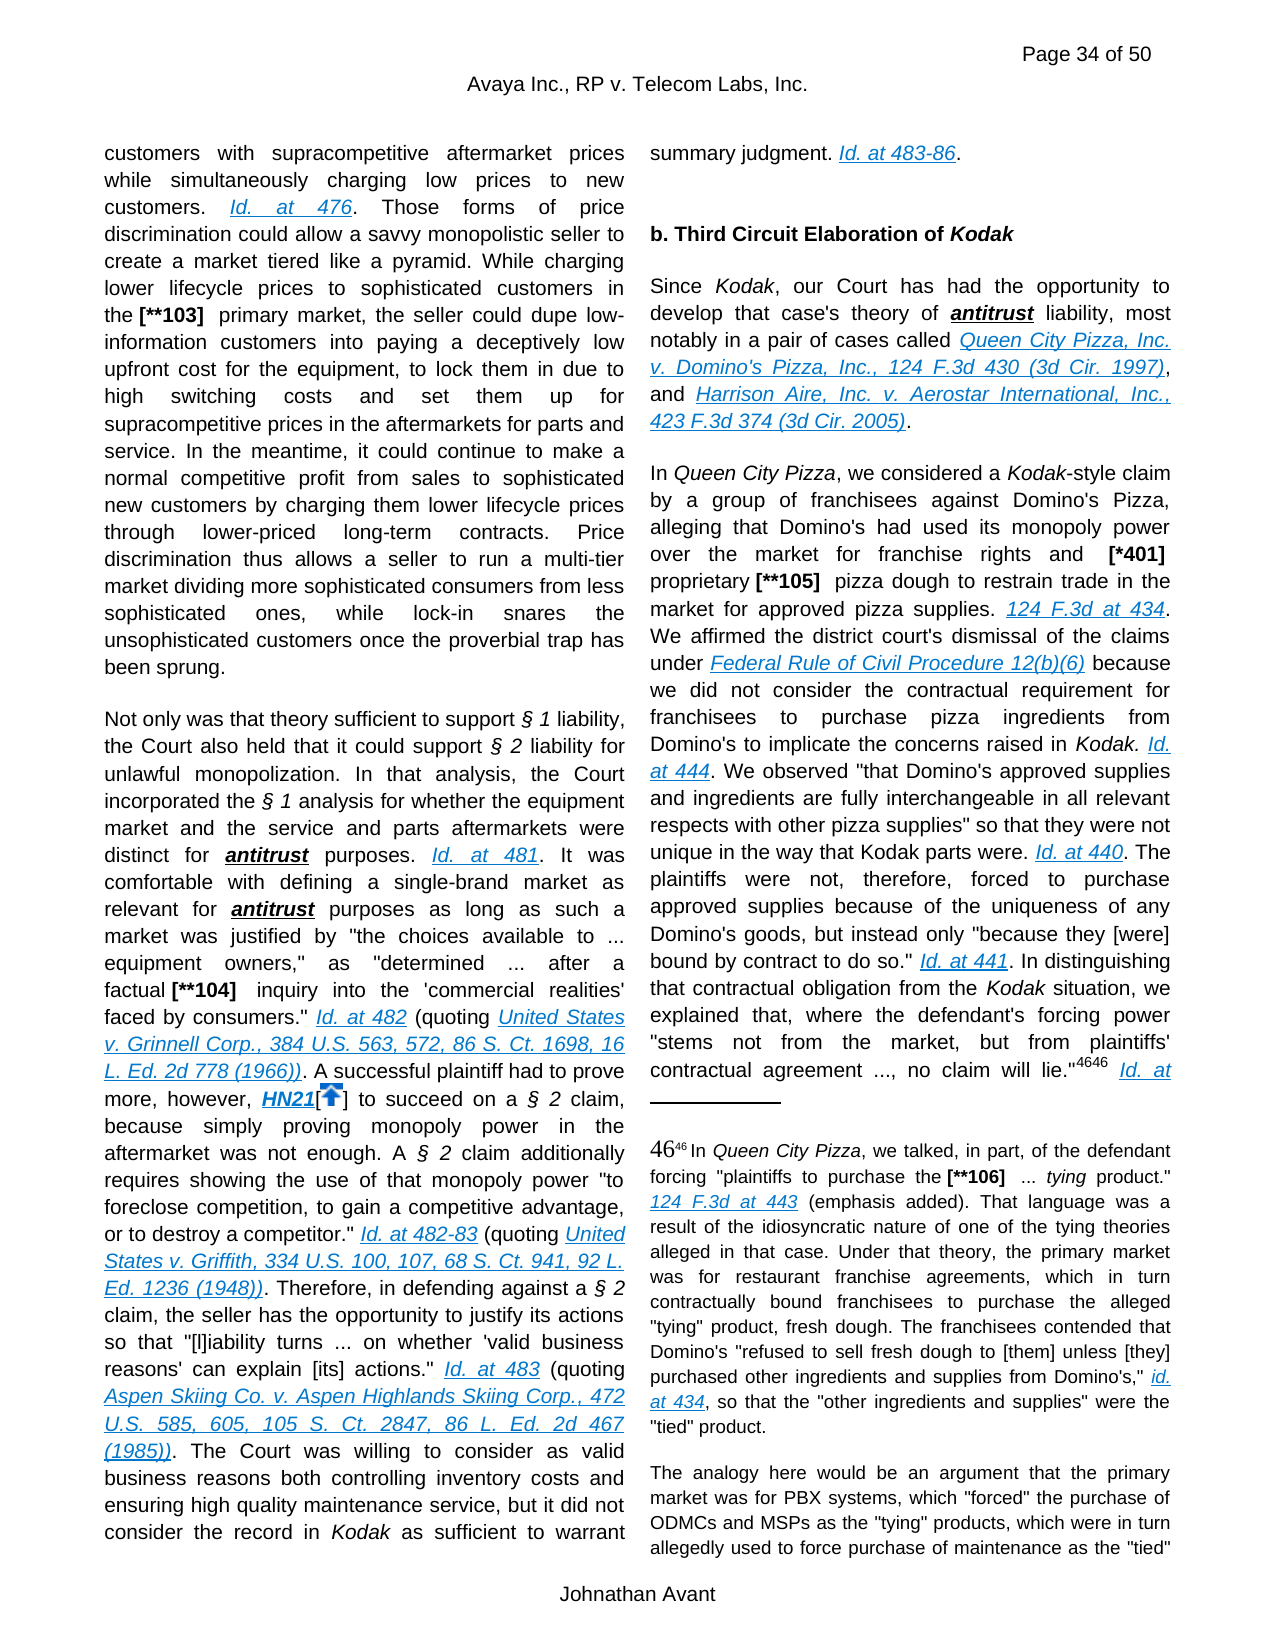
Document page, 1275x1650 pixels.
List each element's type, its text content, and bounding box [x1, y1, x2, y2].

text Since Kodak, our Court has had the opportunity to develop that case's theory of antitrust liability, most notably in a pair of cases called Queen City Pizza, Inc. v. Domino's Pizza, Inc., 124 F.3d 430 (3d Cir. 1997), and Harrison Aire, Inc. v. Aerostar International, Inc., 423 F.3d 374 (3d Cir. 2005). [650, 270, 1171, 433]
text In Queen City Pizza, we considered a Kodak-style claim by a group of franchisees against Domino's Pizza, alleging that Domino's had used its monopoly power over the market for franchise rights and [*401] proprietary [**105] pizza dough to restrain trade in the market for approved pizza supplies. 124 F.3d at 434. We affirmed the district court's dismissal of the claims under Federal Rule of Civil Procedure 12(b)(6) because we did not consider the contractual requirement for franchisees to purchase pizza ingredients from Domino's to implicate the concerns raised in Kodak. Id. at 444. We observed "that Domino's approved supplies and ingredients are fully interchangeable in all relevant respects with other pizza supplies" so that they were not unique in the way that Kodak parts were. Id. at 440. The plaintiffs were not, therefore, forced to purchase approved supplies because of the uniqueness of any Domino's goods, but instead only "because they [were] bound by contract to do so." Id. at 441. In distinguishing that contractual obligation from the Kodak situation, we explained that, where the defendant's forcing power "stems not from the market, but from plaintiffs' contractual agreement ..., no claim will lie."46 Id. at 443. "If Domino's ... acted unreasonably when ... it restricted plaintiffs' ability to purchase supplies from other sources, plaintiffs' remedy, if any, is in contract, not under the antitrust laws." Id. at 441. [650, 458, 1171, 1082]
picture [320, 1083, 343, 1106]
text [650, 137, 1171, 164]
text b. Third Circuit Elaboration of Kodak [650, 189, 1171, 245]
text Not only was that theory sufficient to support § 1 liability, the Court also held that it could support § 2 liability for unlawful monopolization. In that analysis, the Court incorporated the § 1 analysis for whether the equipment market and the service and parts aftermarkets were distinct for antitrust purposes. Id. at 481. It was comfortable with defining a single-brand market as relevant for antitrust purposes as long as such a market was justified by "the choices available to ... equipment owners," as "determined ... after a factual [**104] inquiry into the 'commercial realities' faced by consumers." Id. at 482 (quoting United States v. Grinnell Corp., 384 U.S. 563, 572, 86 S. Ct. 1698, 16 L. Ed. 2d 778 (1966)). A successful plaintiff had to prove more, however, HN21[] to succeed on a § 2 claim, because simply proving monopoly power in the aftermarket was not enough. A § 2 claim additionally requires showing the use of that monopoly power "to foreclose competition, to gain a competitive advantage, or to destroy a competitor." Id. at 482-83 (quoting United States v. Griffith, 334 U.S. 100, 107, 68 S. Ct. 941, 92 L. Ed. 1236 (1948)). Therefore, in defending against a § 2 claim, the seller has the opportunity to justify its actions so that "[l]iability turns ... on whether 'valid business reasons' can explain [its] actions." Id. at 483 (quoting Aspen Skiing Co. v. Aspen Highlands Skiing Corp., 472 U.S. 585, 605, 105 S. Ct. 2847, 86 L. Ed. 2d 467 (1985)). The Court was willing to consider as valid business reasons both controlling inventory costs and ensuring high quality maintenance service, but it did not consider the record in Kodak as sufficient to warrant summary judgment. Id. at 483-86. [104, 704, 625, 1053]
text Not only was that theory sufficient to support § 1 liability, the Court also held that it could support § 2 liability for unlawful monopolization. In that analysis, the Court incorporated the § 1 analysis for whether the equipment market and the service and parts aftermarkets were distinct for antitrust purposes. Id. at 481. It was comfortable with defining a single-brand market as relevant for antitrust purposes as long as such a market was justified by "the choices available to ... equipment owners," as "determined ... after a factual [**104] inquiry into the 'commercial realities' faced by consumers." Id. at 482 (quoting United States v. Grinnell Corp., 384 U.S. 563, 572, 86 S. Ct. 1698, 16 L. Ed. 2d 778 (1966)). A successful plaintiff had to prove more, however, HN21[] to succeed on a § 2 claim, because simply proving monopoly power in the aftermarket was not enough. A § 2 claim additionally requires showing the use of that monopoly power "to foreclose competition, to gain a competitive advantage, or to destroy a competitor." Id. at 482-83 (quoting United States v. Griffith, 334 U.S. 100, 107, 68 S. Ct. 941, 92 L. Ed. 1236 (1948)). Therefore, in defending against a § 2 claim, the seller has the opportunity to justify its actions so that "[l]iability turns ... on whether 'valid business reasons' can explain [its] actions." Id. at 483 (quoting Aspen Skiing Co. v. Aspen Highlands Skiing Corp., 472 U.S. 585, 605, 105 S. Ct. 2847, 86 L. Ed. 2d 467 (1985)). The Court was willing to consider as valid business reasons both controlling inventory costs and ensuring high quality maintenance service, but it did not consider the record in Kodak as sufficient to warrant summary judgment. Id. at 483-86. [104, 1054, 625, 1405]
